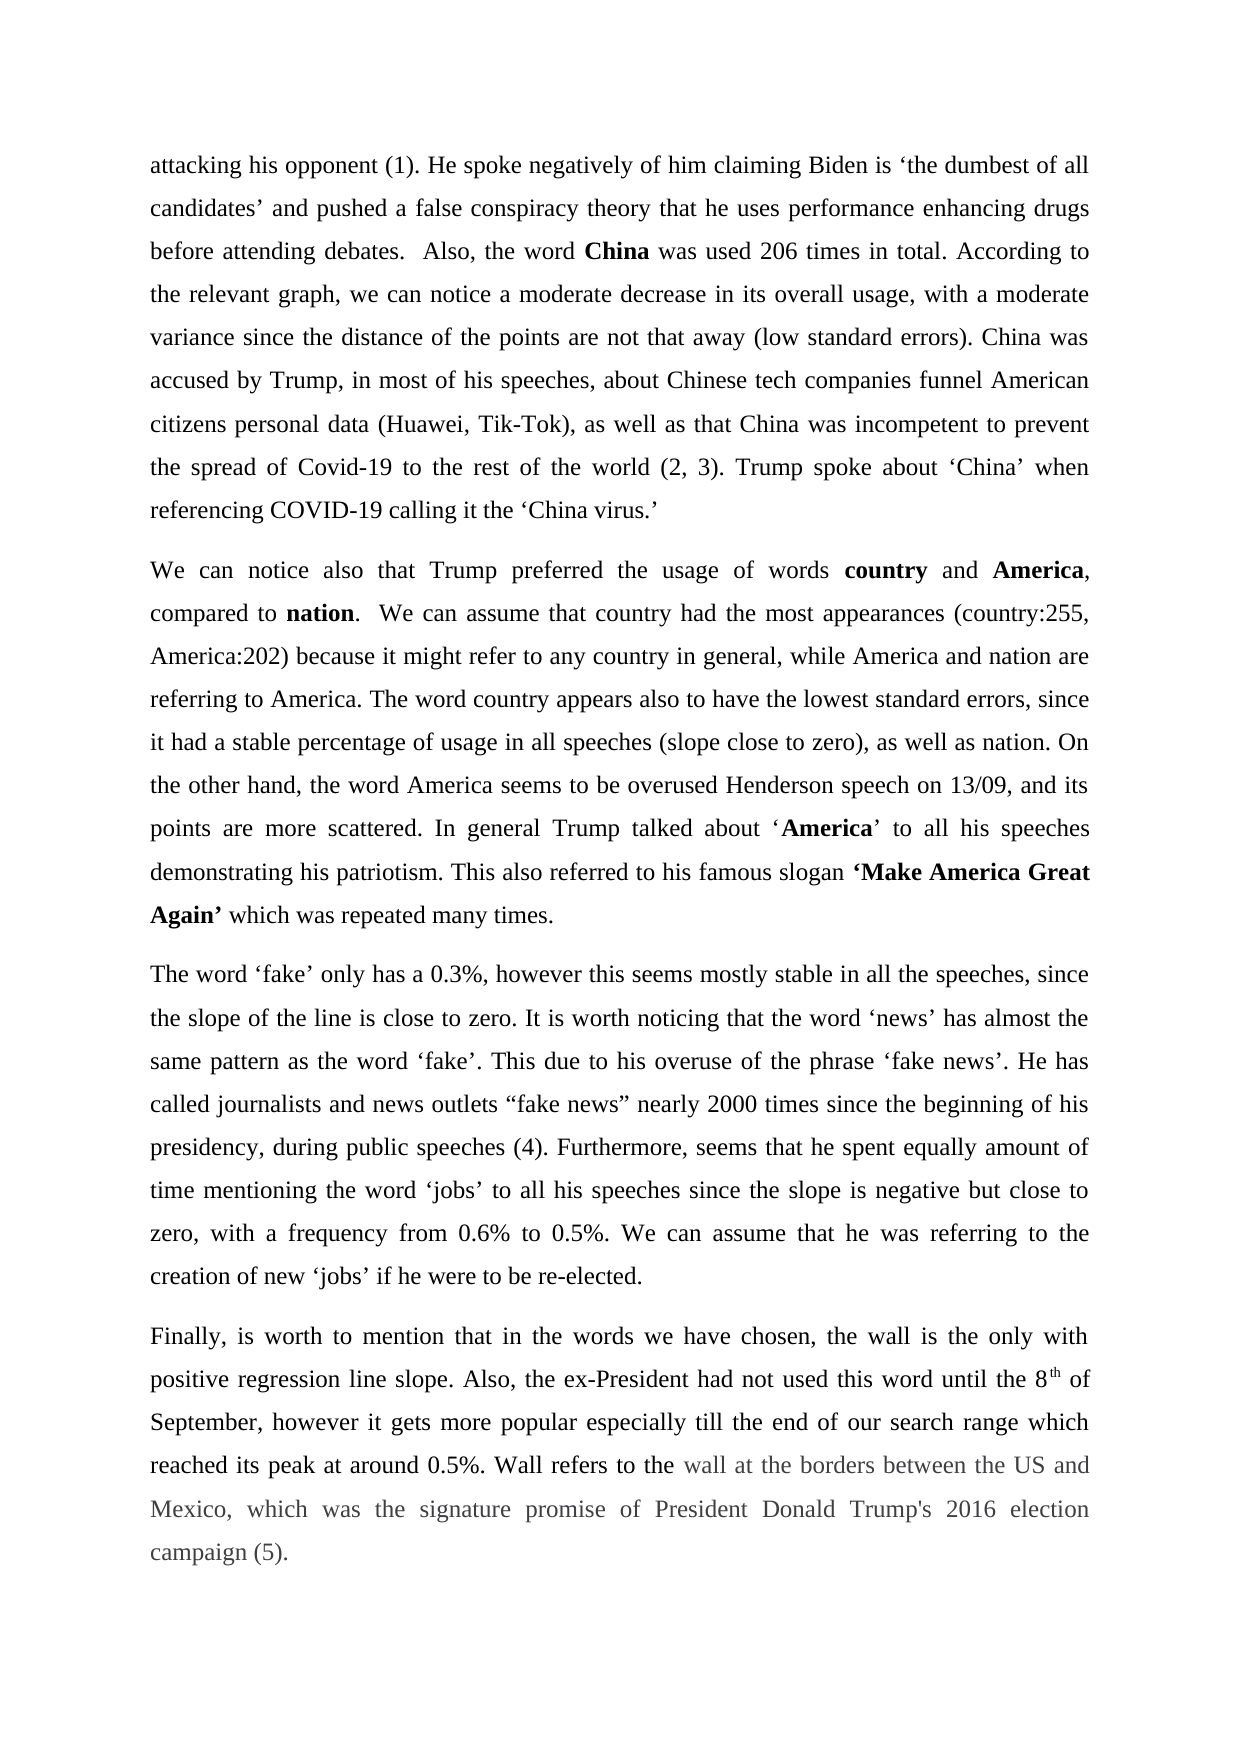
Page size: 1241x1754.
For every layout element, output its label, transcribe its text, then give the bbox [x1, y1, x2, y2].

text Finally, is worth to mention that in the words we have chosen, the wall is the only with positive regression line slope. Also, the ex-President had not used this word until the 8th of September, however it gets more popular especially till the end of our search range which reached its peak at around 0.5%. Wall refers to the wall at the borders between the US and Mexico, which was the signature promise of President Donald Trump's 2016 election campaign (5). [150, 1321, 1090, 1494]
text Finally, is worth to mention that in the words we have chosen, the wall is the only with positive regression line slope. Also, the ex-President had not used this word until the 8th of September, however it gets more popular especially till the end of our search range which reached its peak at around 0.5%. Wall refers to the wall at the borders between the US and Mexico, which was the signature promise of President Donald Trump's 2016 election campaign (5). [150, 1522, 1090, 1566]
text We can notice also that Trump preferred the usage of words country and America, compared to nation. We can assume that country had the most appearances (country:255, America:202) because it might refer to any country in general, while America and nation are referring to America. The word country appears also to have the lowest standard errors, since it had a stable percentage of usage in all speeches (slope close to zero), as well as nation. On the other hand, the word America seems to be overused Henderson speech on 13/09, and its points are more scattered. In general Trump talked about ‘America’ to all his speeches demonstrating his patriotism. This also referred to his famous slogan ‘Make America Great Again’ which was repeated many times. [150, 555, 1090, 928]
text The word ‘fake’ only has a 0.3%, however this seems mostly stable in all the speeches, since the slope of the line is close to zero. It is worth noticing that the word ‘news’ has almost the same pattern as the word ‘fake’. This due to his overuse of the phrase ‘fake news’. He has called journalists and news outlets “fake news” nearly 2000 times since the beginning of his presidency, during public speeches (4). Furthermore, seems that he spent equally amount of time mentioning the word ‘jobs’ to all his speeches since the slope is negative but close to zero, with a frequency from 0.6% to 0.5%. We can assume that he was referring to the creation of new ‘jobs’ if he were to be re-elected. [150, 959, 1090, 1290]
